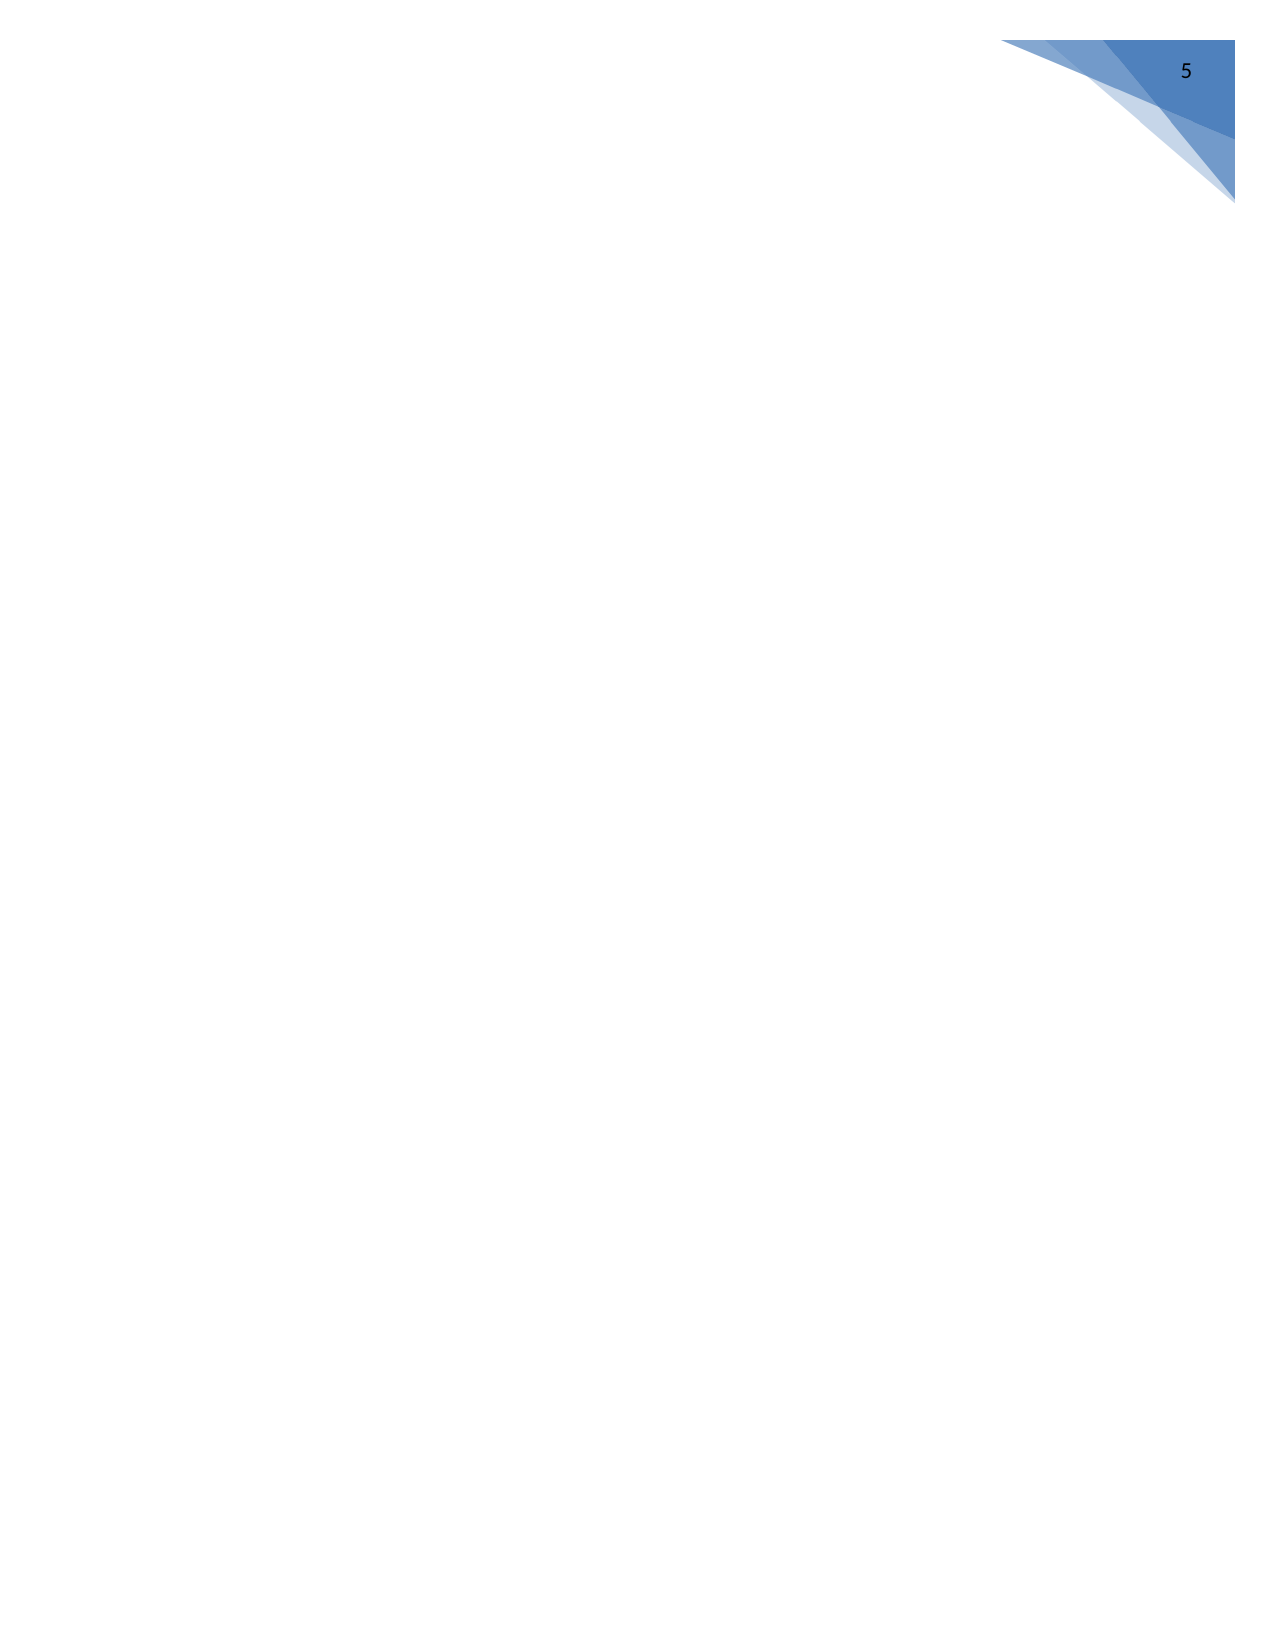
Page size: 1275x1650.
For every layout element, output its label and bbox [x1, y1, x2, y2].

picture [998, 40, 1235, 204]
